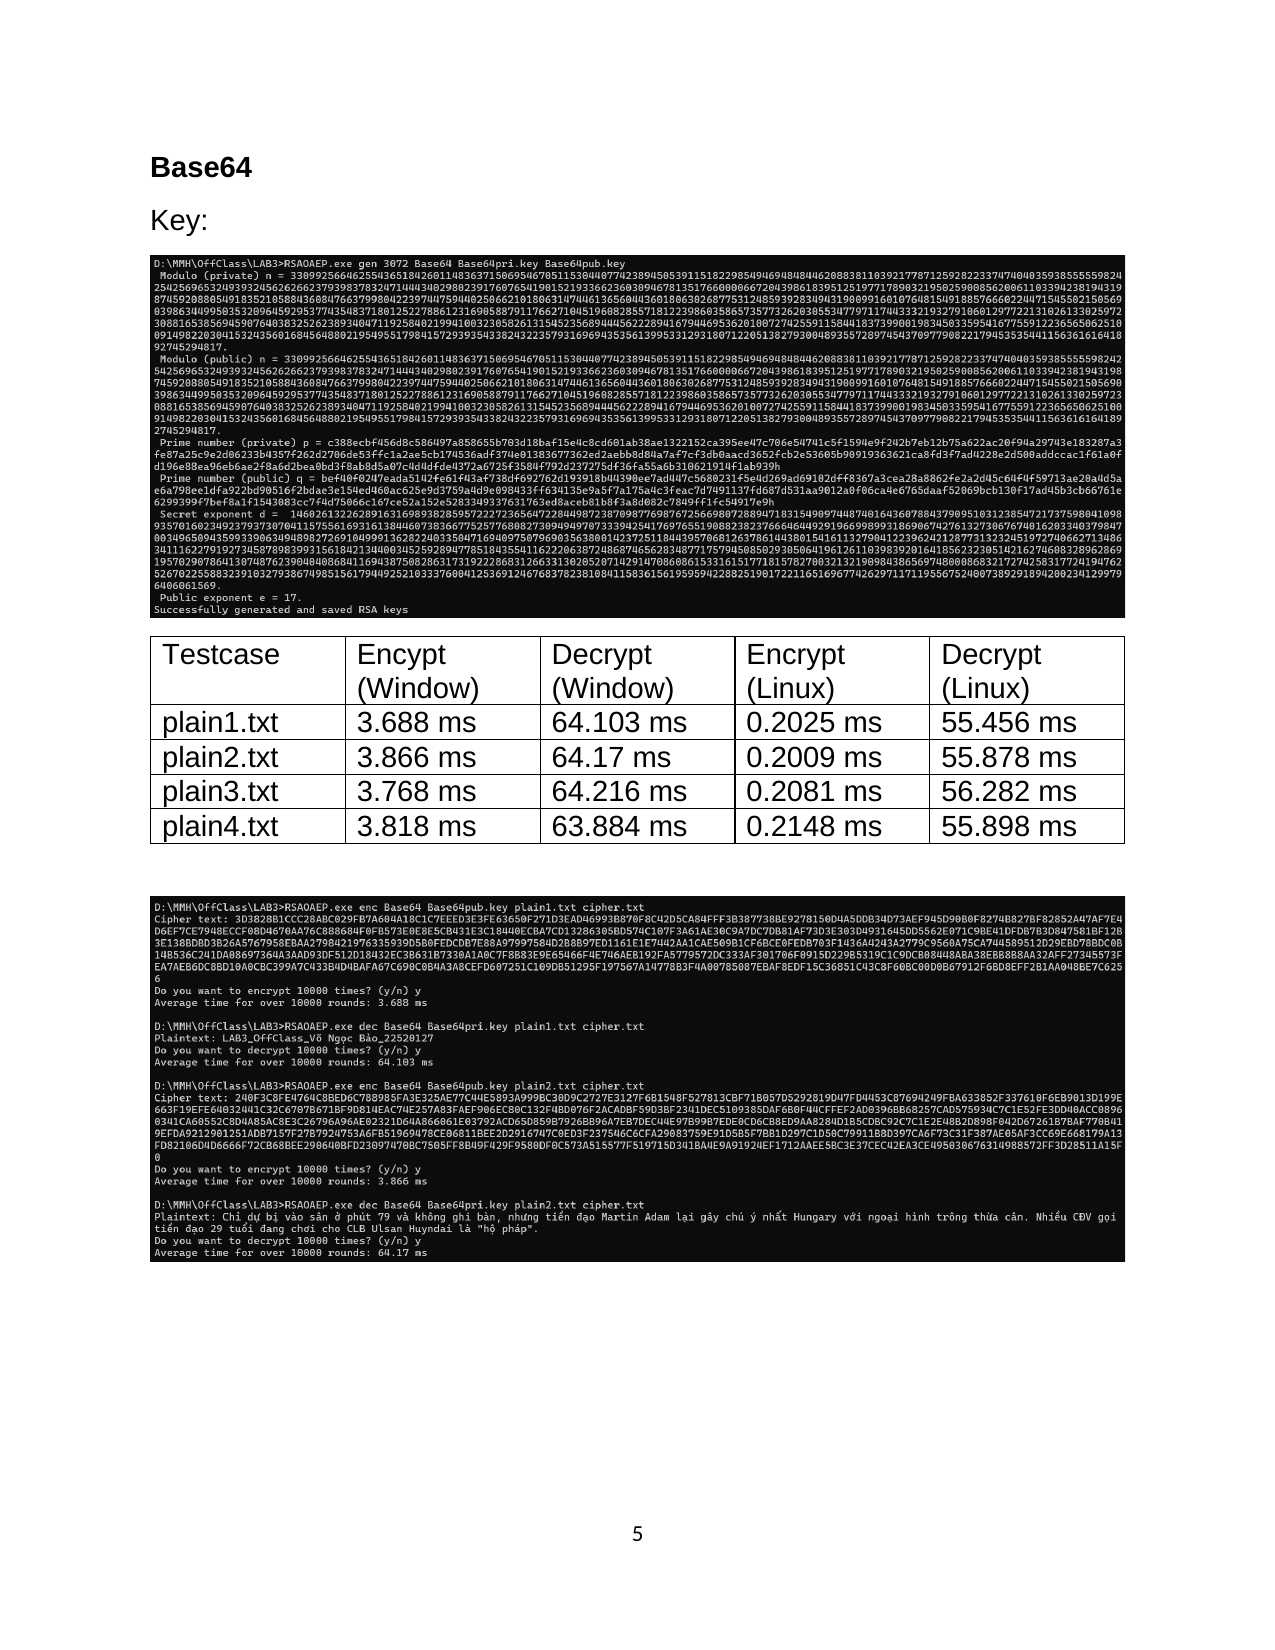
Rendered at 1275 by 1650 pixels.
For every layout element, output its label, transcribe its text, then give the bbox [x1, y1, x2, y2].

table_header Decrypt (Linux) [930, 637, 1124, 704]
table_cell plain1.txt [151, 705, 345, 739]
table_header Decrypt (Window) [541, 637, 734, 704]
table_header Encrypt (Linux) [736, 637, 929, 704]
table_cell 64.103 ms [541, 705, 734, 739]
table_cell 3.866 ms [346, 740, 540, 773]
table_cell plain4.txt [151, 809, 345, 843]
table_cell 55.878 ms [930, 740, 1124, 773]
picture [150, 896, 1125, 1262]
table_cell 3.818 ms [346, 809, 540, 843]
text Base64 [150, 150, 1125, 183]
table_cell 55.456 ms [930, 705, 1124, 739]
table_cell 3.688 ms [346, 705, 540, 739]
table_header Encypt (Window) [346, 637, 540, 704]
table_cell plain3.txt [151, 775, 345, 808]
table_cell plain2.txt [151, 740, 345, 773]
table_cell 3.768 ms [346, 775, 540, 808]
table_cell 0.2148 ms [736, 809, 929, 843]
table_cell 64.216 ms [541, 775, 734, 808]
table_cell 0.2009 ms [736, 740, 929, 773]
table_cell 64.17 ms [541, 740, 734, 773]
text Key: [150, 203, 1125, 236]
table_cell 55.898 ms [930, 809, 1124, 843]
table_cell 0.2081 ms [736, 775, 929, 808]
table_header Testcase [151, 637, 345, 704]
table_cell 63.884 ms [541, 809, 734, 843]
picture [150, 255, 1125, 618]
table_cell 56.282 ms [930, 775, 1124, 808]
table_cell 0.2025 ms [736, 705, 929, 739]
